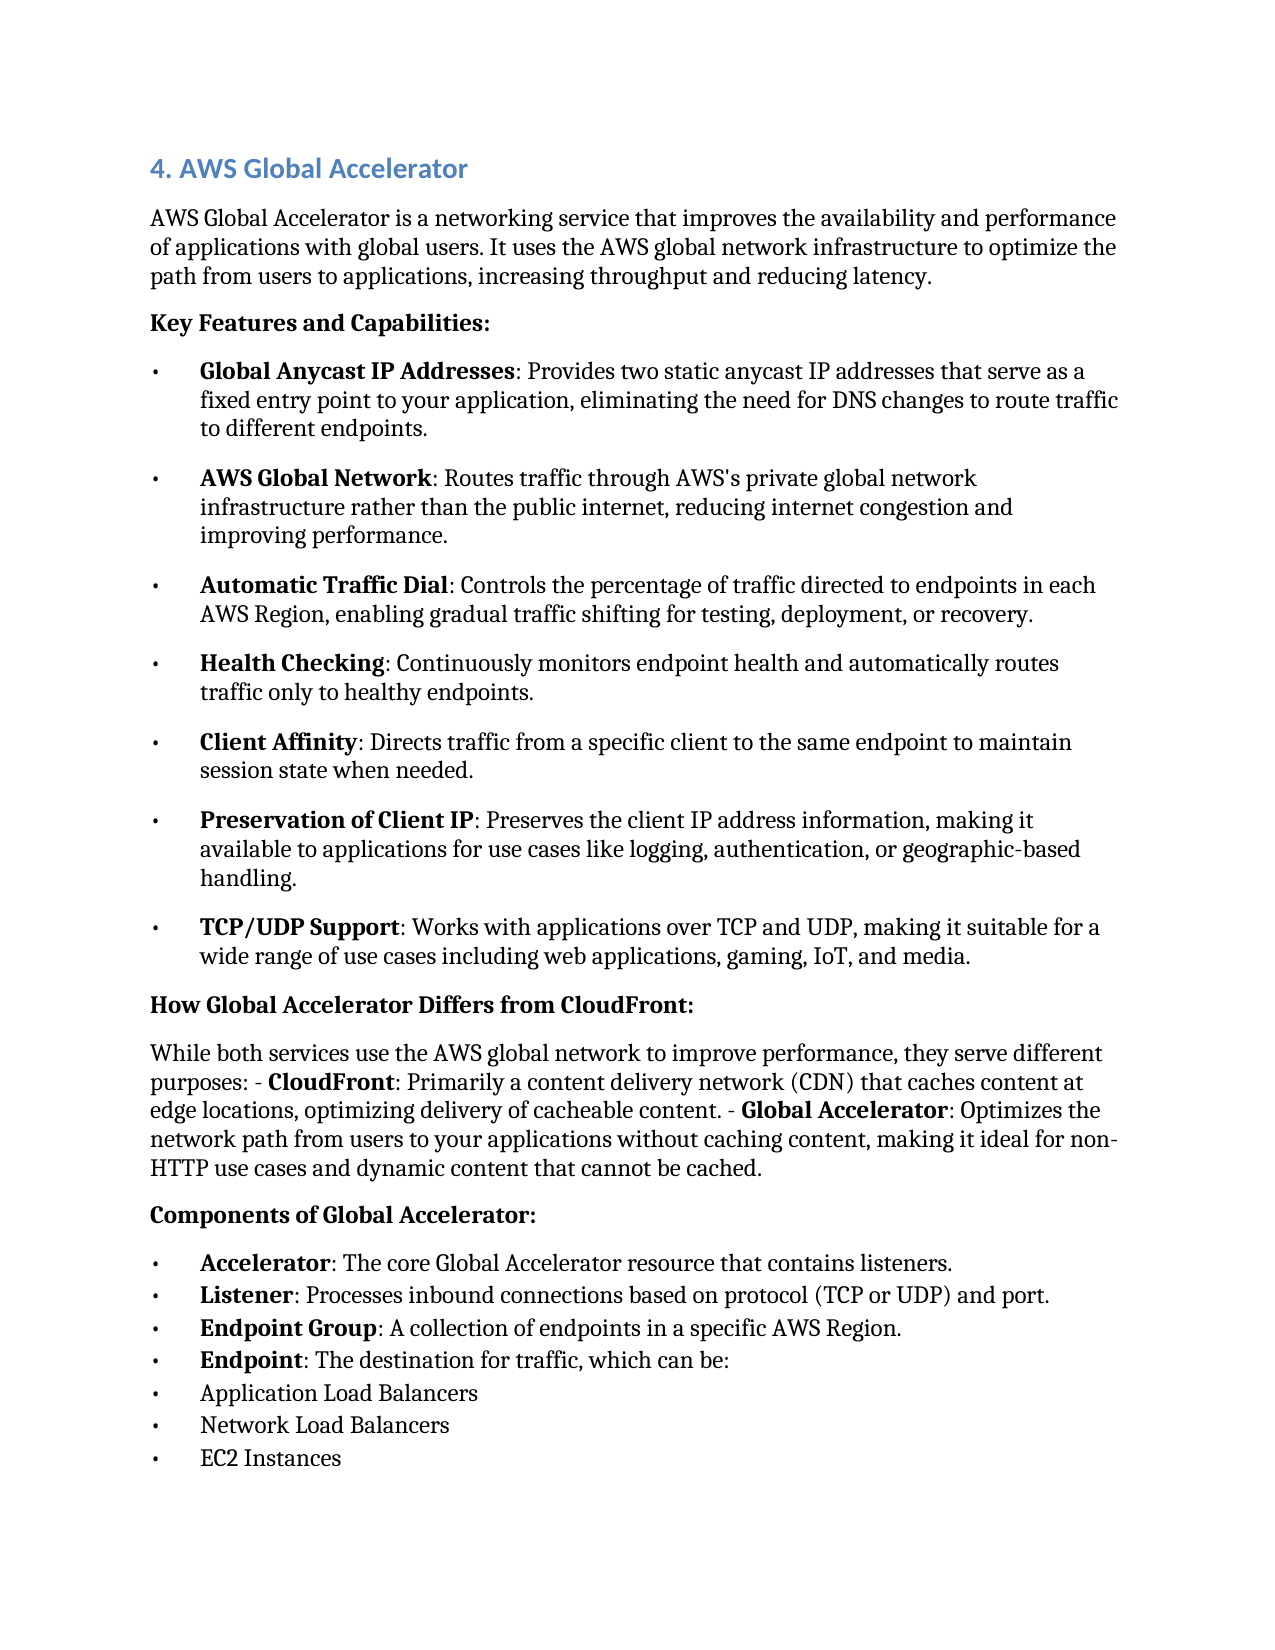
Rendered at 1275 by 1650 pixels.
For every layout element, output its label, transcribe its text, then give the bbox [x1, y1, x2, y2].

list Network Load Balancers [150, 1411, 1125, 1440]
list Automatic Traffic Dial: Controls the percentage of traffic directed to endpoints in each AWS Region, enabling gradual traffic shifting for testing, deployment, or recovery. [150, 571, 1125, 628]
text How Global Accelerator Differs from CloudFront: [150, 991, 1125, 1020]
text Components of Global Accelerator: [150, 1201, 1125, 1230]
text Key Features and Capabilities: [150, 309, 1125, 338]
text AWS Global Accelerator is a networking service that improves the availability and performance of applications with global users. It uses the AWS global network infrastructure to optimize the path from users to applications, increasing throughput and reducing latency. [150, 204, 1125, 291]
list Client Affinity: Directs traffic from a specific client to the same endpoint to maintain session state when needed. [150, 728, 1125, 785]
list Endpoint: The destination for traffic, which can be: [150, 1346, 1125, 1375]
list AWS Global Network: Routes traffic through AWS's private global network infrastructure rather than the public internet, reducing internet congestion and improving performance. [150, 464, 1125, 550]
list Health Checking: Continuously monitors endpoint health and automatically routes traffic only to healthy endpoints. [150, 649, 1125, 707]
list Global Anycast IP Addresses: Provides two static anycast IP addresses that serve as a fixed entry point to your application, eliminating the need for DNS changes to route traffic to different endpoints. [150, 357, 1125, 443]
list Application Load Balancers [150, 1379, 1125, 1408]
list EC2 Instances [150, 1444, 1125, 1473]
list Accelerator: The core Global Accelerator resource that contains listeners. [150, 1249, 1125, 1278]
list Endpoint Group: A collection of endpoints in a specific AWS Region. [150, 1314, 1125, 1343]
subtitle 4. AWS Global Accelerator [150, 150, 1125, 186]
list Preservation of Client IP: Preserves the client IP address information, making it available to applications for use cases like logging, authentication, or geographic-based handling. [150, 806, 1125, 892]
text While both services use the AWS global network to improve performance, they serve different purposes: - CloudFront: Primarily a content delivery network (CDN) that caches content at edge locations, optimizing delivery of cacheable content. - Global Accelerator: Optimizes the network path from users to your applications without caching content, making it ideal for non-HTTP use cases and dynamic content that cannot be cached. [150, 1039, 1125, 1183]
list Listener: Processes inbound connections based on protocol (TCP or UDP) and port. [150, 1281, 1125, 1310]
list TCP/UDP Support: Works with applications over TCP and UDP, making it suitable for a wide range of use cases including web applications, gaming, IoT, and media. [150, 913, 1125, 971]
